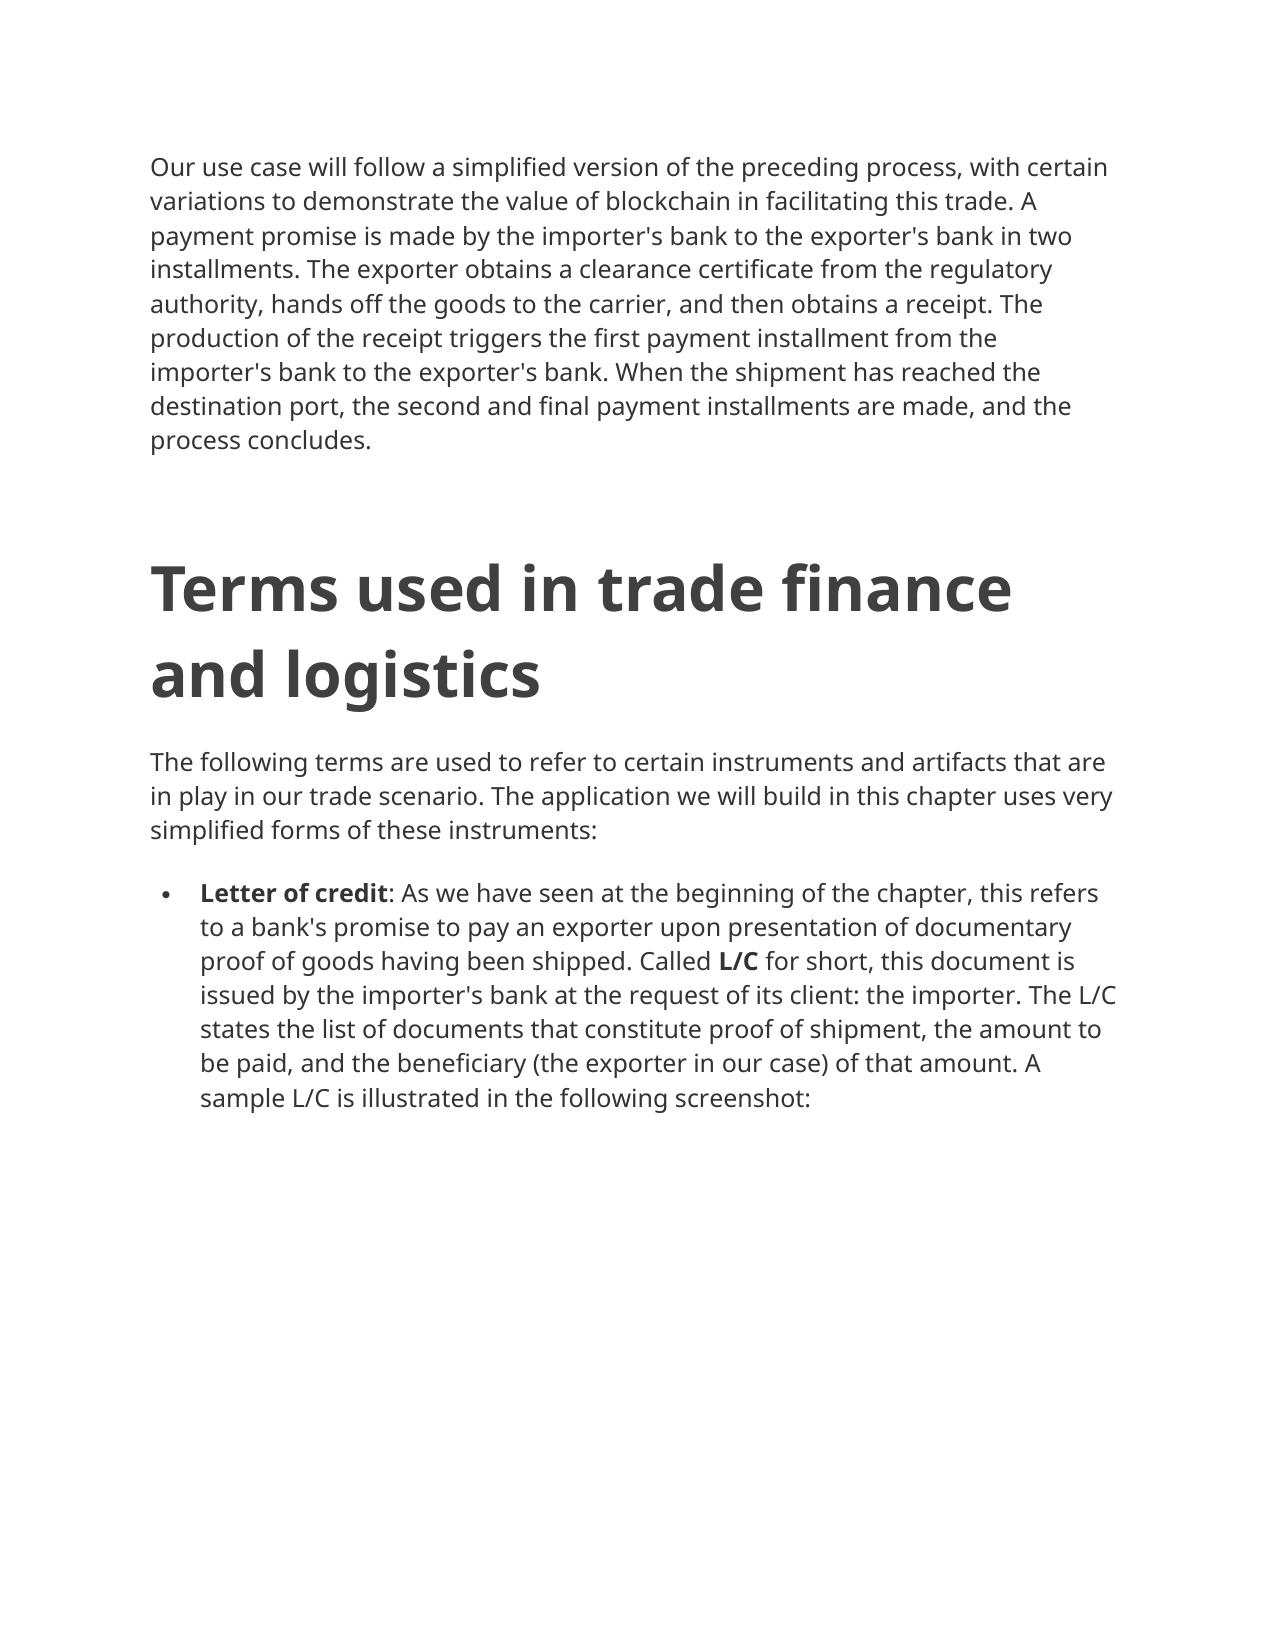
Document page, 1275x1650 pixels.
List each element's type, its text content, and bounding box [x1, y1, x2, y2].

text Terms used in trade finance and logistics [150, 545, 1125, 715]
text Our use case will follow a simplified version of the preceding process, with certain variations to demonstrate the value of blockchain in facilitating this trade. A payment promise is made by the importer's bank to the exporter's bank in two installments. The exporter obtains a clearance certificate from the regulatory authority, hands off the goods to the carrier, and then obtains a receipt. The production of the receipt triggers the first payment installment from the importer's bank to the exporter's bank. When the shipment has reached the destination port, the second and final payment installments are made, and the process concludes. [150, 150, 1125, 457]
text The following terms are used to refer to certain instruments and artifacts that are in play in our trade scenario. The application we will build in this chapter uses very simplified forms of these instruments: [150, 744, 1125, 847]
list Letter of credit: As we have seen at the beginning of the chapter, this refers to a bank's promise to pay an exporter upon presentation of documentary proof of goods having been shipped. Called L/C for short, this document is issued by the importer's bank at the request of its client: the importer. The L/C states the list of documents that constitute proof of shipment, the amount to be paid, and the beneficiary (the exporter in our case) of that amount. A sample L/C is illustrated in the following screenshot: [162, 876, 1125, 1114]
